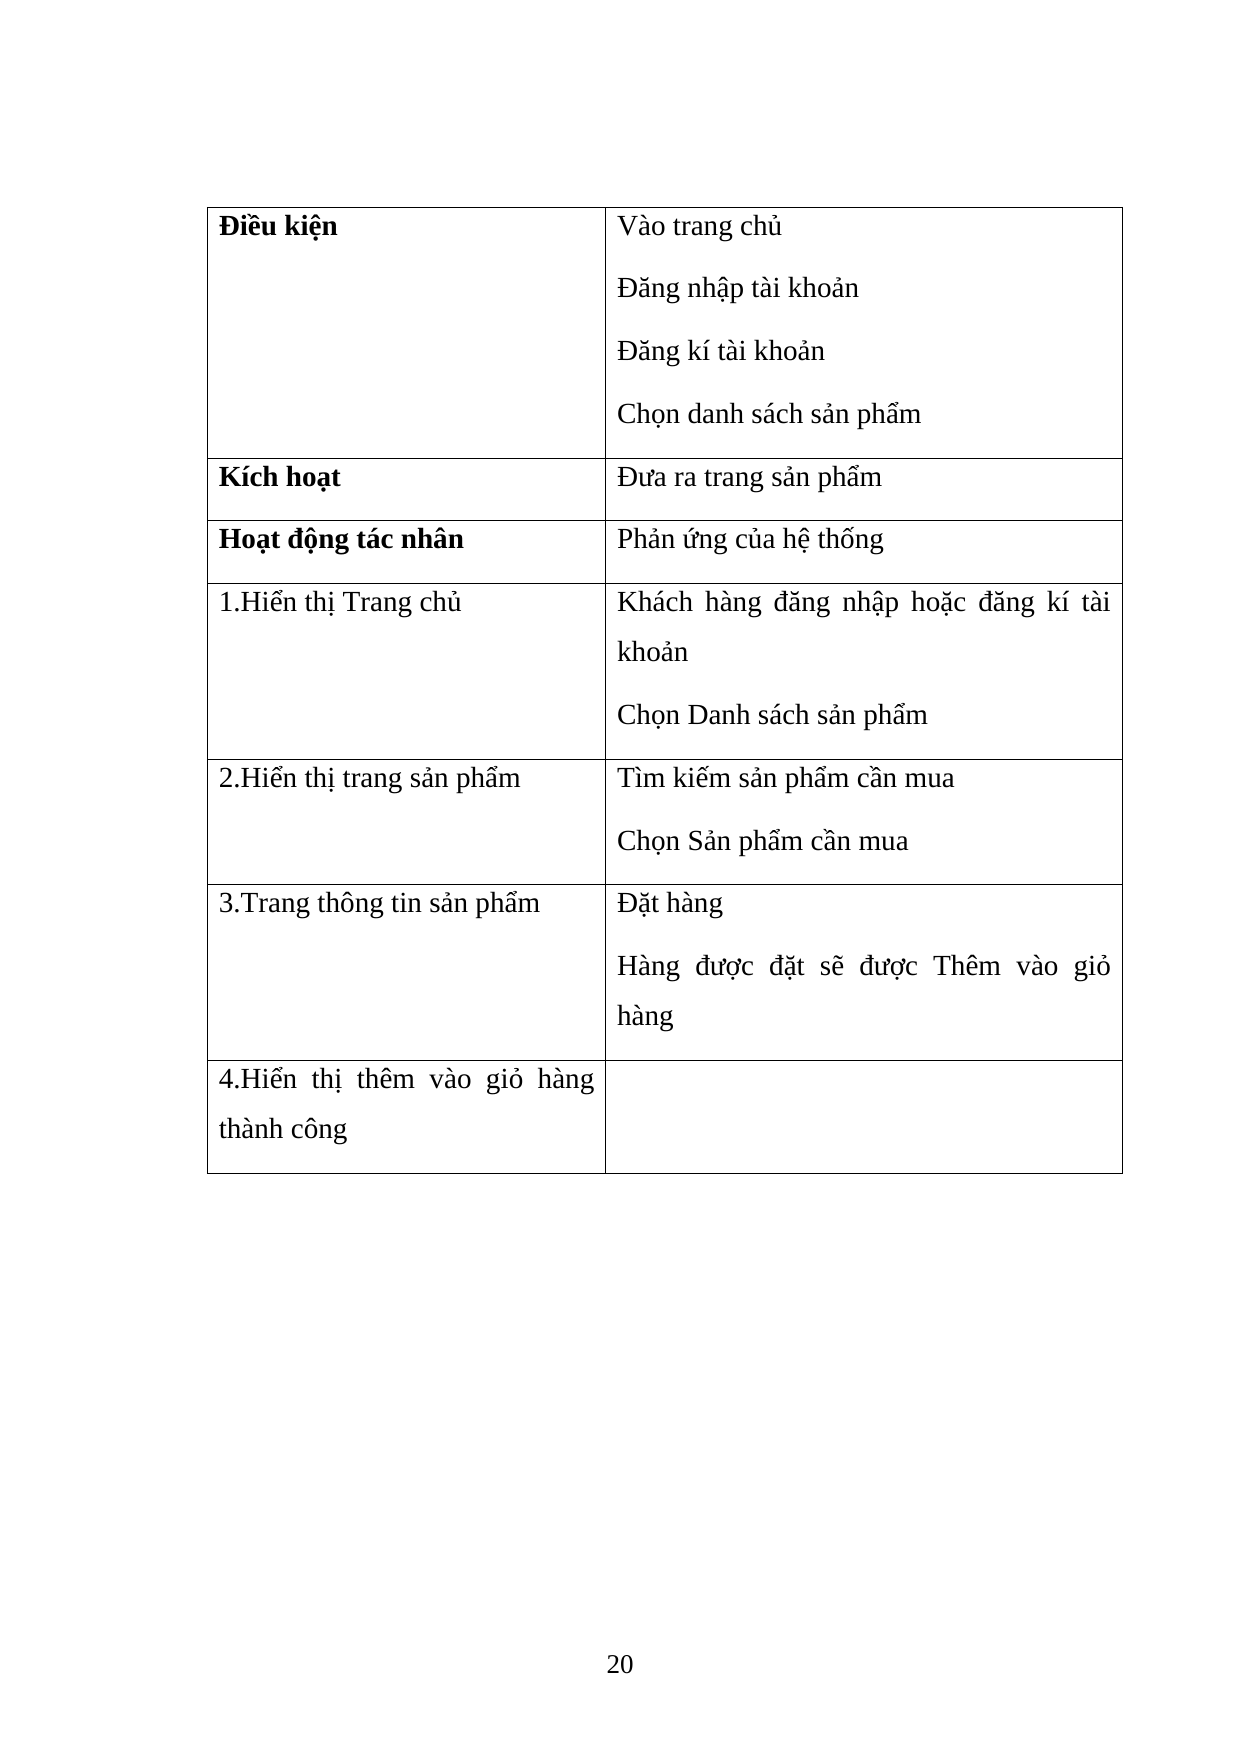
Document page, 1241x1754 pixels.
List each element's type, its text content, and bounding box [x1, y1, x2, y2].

table_cell Khách hàng đăng nhập hoặc đăng kí tài khoản Chọn Danh sách sản phẩm [606, 584, 1122, 759]
table_cell 1.Hiển thị Trang chủ [208, 584, 605, 759]
table_cell Phản ứng của hệ thống [606, 521, 1122, 583]
table_cell Đặt hàng Hàng được đặt sẽ được Thêm vào giỏ hàng [606, 885, 1122, 1060]
table_cell Điều kiện [208, 208, 605, 458]
table_cell 3.Trang thông tin sản phẩm [208, 885, 605, 1060]
table_cell 4.Hiển thị thêm vào giỏ hàng thành công [208, 1061, 605, 1173]
table_cell [606, 1061, 1122, 1173]
table_cell Kích hoạt [208, 459, 605, 520]
table_cell Hoạt động tác nhân [208, 521, 605, 583]
table_cell Tìm kiếm sản phẩm cần mua Chọn Sản phẩm cần mua [606, 760, 1122, 884]
table_cell Đưa ra trang sản phẩm [606, 459, 1122, 520]
table_cell Vào trang chủ Đăng nhập tài khoản Đăng kí tài khoản Chọn danh sách sản phẩm [606, 208, 1122, 458]
table_cell 2.Hiển thị trang sản phẩm [208, 760, 605, 884]
